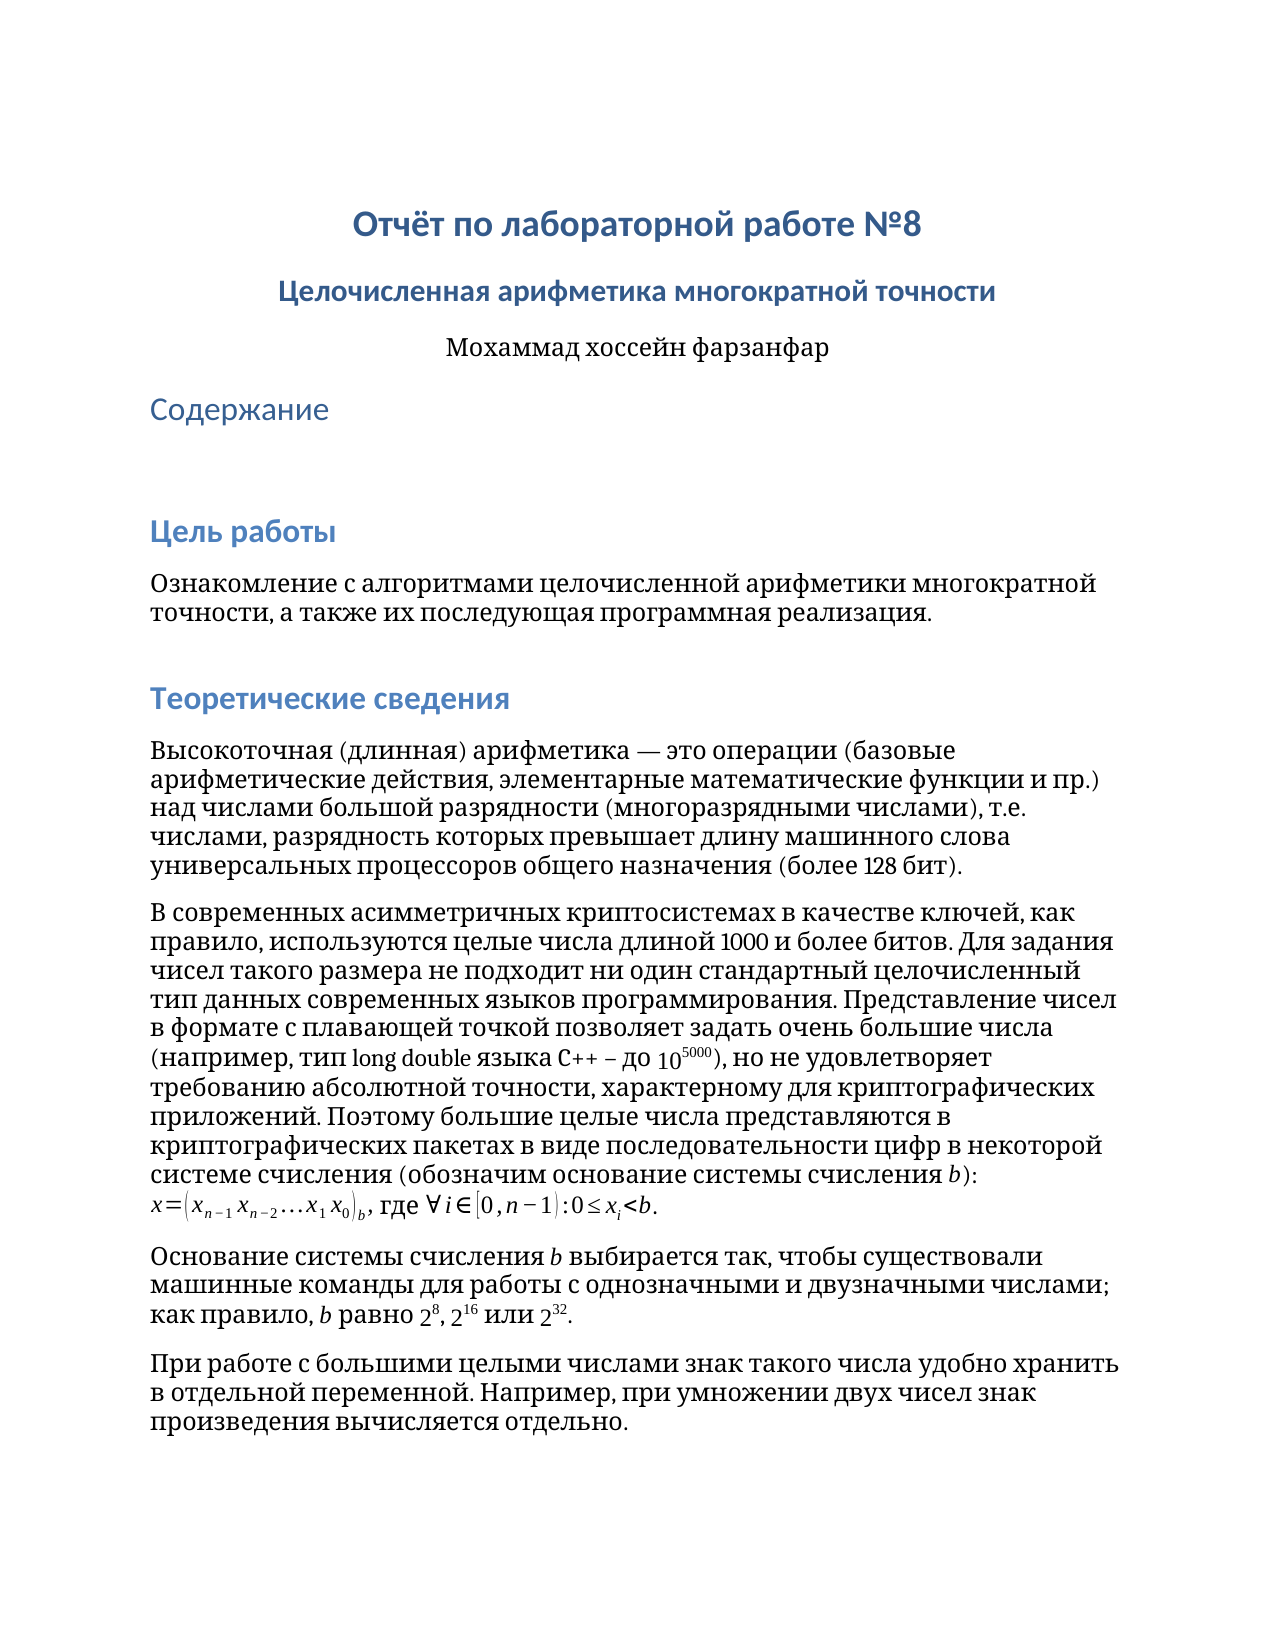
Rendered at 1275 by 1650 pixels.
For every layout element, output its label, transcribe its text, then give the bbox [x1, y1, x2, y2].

subtitle Теоретические сведения [150, 677, 1125, 718]
text Ознакомление с алгоритмами целочисленной арифметики многократной точности, а также их последующая программная реализация. [150, 570, 1125, 627]
text Мохаммад хоссейн фарзанфар [150, 334, 1125, 363]
subtitle Цель работы [150, 510, 1125, 551]
subtitle Целочисленная арифметика многократной точности [150, 271, 1125, 309]
text Высокоточная (длинная) арифметика — это операции (базовые арифметические действия, элементарные математические функции и пр.) над числами большой разрядности (многоразрядными числами), т.е. числами, разрядность которых превышает длину машинного слова универсальных процессоров общего назначения (более 128 бит). [150, 737, 1125, 881]
title Отчёт по лабораторной работе №8 [150, 200, 1125, 246]
text Основание системы счисления выбирается так, чтобы существовали машинные команды для работы с однозначными и двузначными числами; как правило, равно , или . [150, 1243, 1125, 1331]
text В современных асимметричных криптосистемах в качестве ключей, как правило, используются целые числа длиной 1000 и более битов. Для задания чисел такого размера не подходит ни один стандартный целочисленный тип данных современных языков программирования. Представление чисел в формате с плавающей точкой позволяет задать очень большие числа (например, тип long double языка C++ – до ), но не удовлетворяет требованию абсолютной точности, характерному для криптографических приложений. Поэтому большие целые числа представляются в криптографических пакетах в виде последовательности цифр в некоторой системе счисления (обозначим основание системы счисления ): где . [150, 899, 1125, 1224]
text При работе с большими целыми числами знак такого числа удобно хранить в отдельной переменной. Например, при умножении двух чисел знак произведения вычисляется отдельно. [150, 1350, 1125, 1436]
